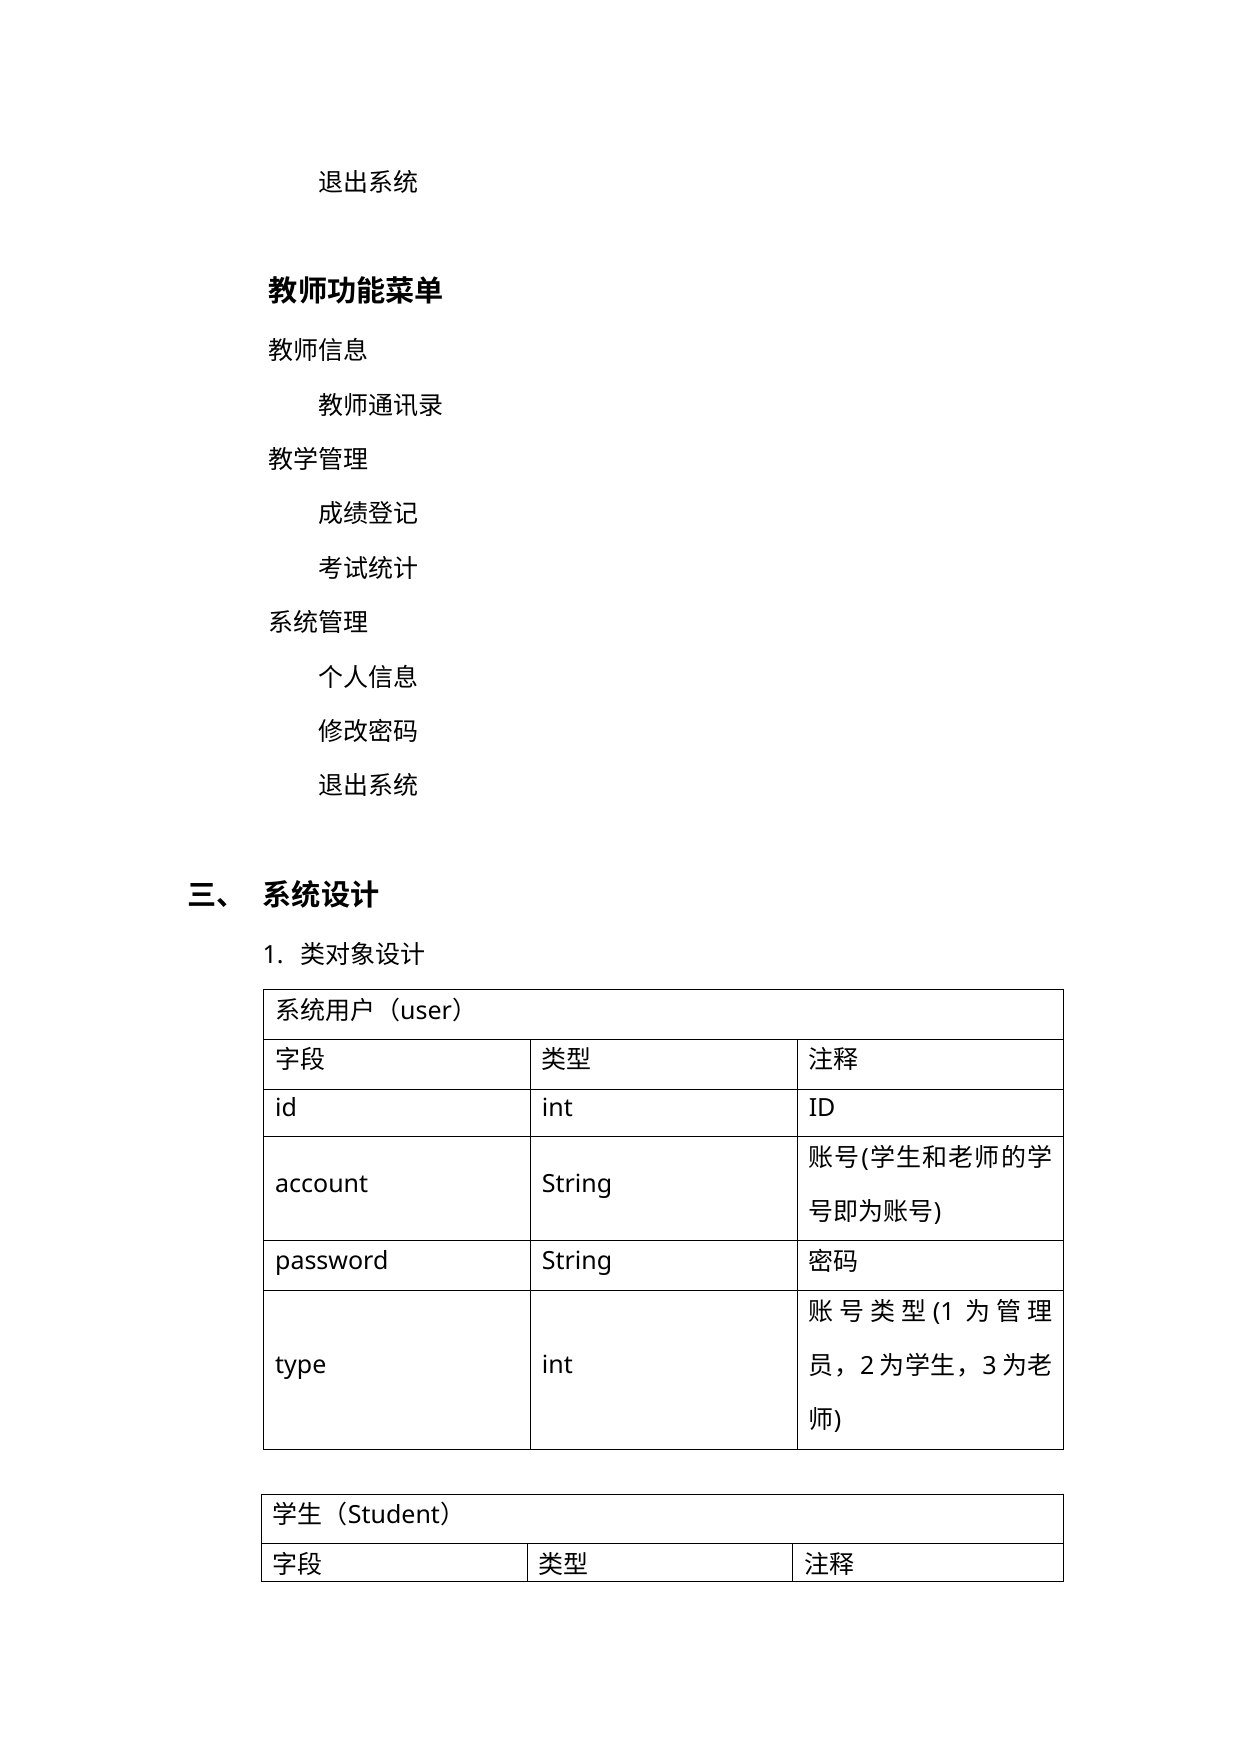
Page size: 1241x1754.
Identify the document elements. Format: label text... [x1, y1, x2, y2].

table_cell password [264, 1241, 530, 1290]
table_cell 注释 [798, 1040, 1063, 1089]
list 考试统计 [312, 548, 1053, 584]
table_cell String [531, 1137, 797, 1240]
table_cell ID [798, 1090, 1063, 1136]
table_cell 类型 [531, 1040, 797, 1089]
table_cell 注释 [793, 1544, 1063, 1581]
list 系统设计 [187, 871, 1053, 913]
list 教师功能菜单 [269, 267, 1053, 310]
text 个人信息 [187, 657, 1053, 693]
list 教学管理 [269, 439, 1053, 476]
table_cell account [264, 1137, 530, 1240]
table_cell id [264, 1090, 530, 1136]
table_cell String [531, 1241, 797, 1290]
list 成绩登记 [312, 494, 1053, 530]
text 退出系统 [187, 766, 1053, 802]
table_cell 类型 [528, 1544, 792, 1581]
table_cell int [531, 1291, 797, 1449]
table_header 学生（Student） [262, 1495, 1063, 1543]
list 教师通讯录 [269, 385, 1053, 421]
table_header 系统用户（user） [264, 990, 1063, 1039]
table_cell int [531, 1090, 797, 1136]
table_cell 字段 [262, 1544, 527, 1581]
table_cell 账号(学生和老师的学号即为账号) [798, 1137, 1063, 1240]
table_cell 账号类型(1为管理员，2为学生，3为老师) [798, 1291, 1063, 1449]
text 退出系统 [187, 162, 1053, 198]
table_cell type [264, 1291, 530, 1449]
text 修改密码 [187, 711, 1053, 748]
table_cell 密码 [798, 1241, 1063, 1290]
list 教师信息 [269, 331, 1053, 367]
text 系统管理 [269, 603, 1053, 639]
table_cell 字段 [264, 1040, 530, 1089]
list 类对象设计 [262, 935, 1053, 971]
